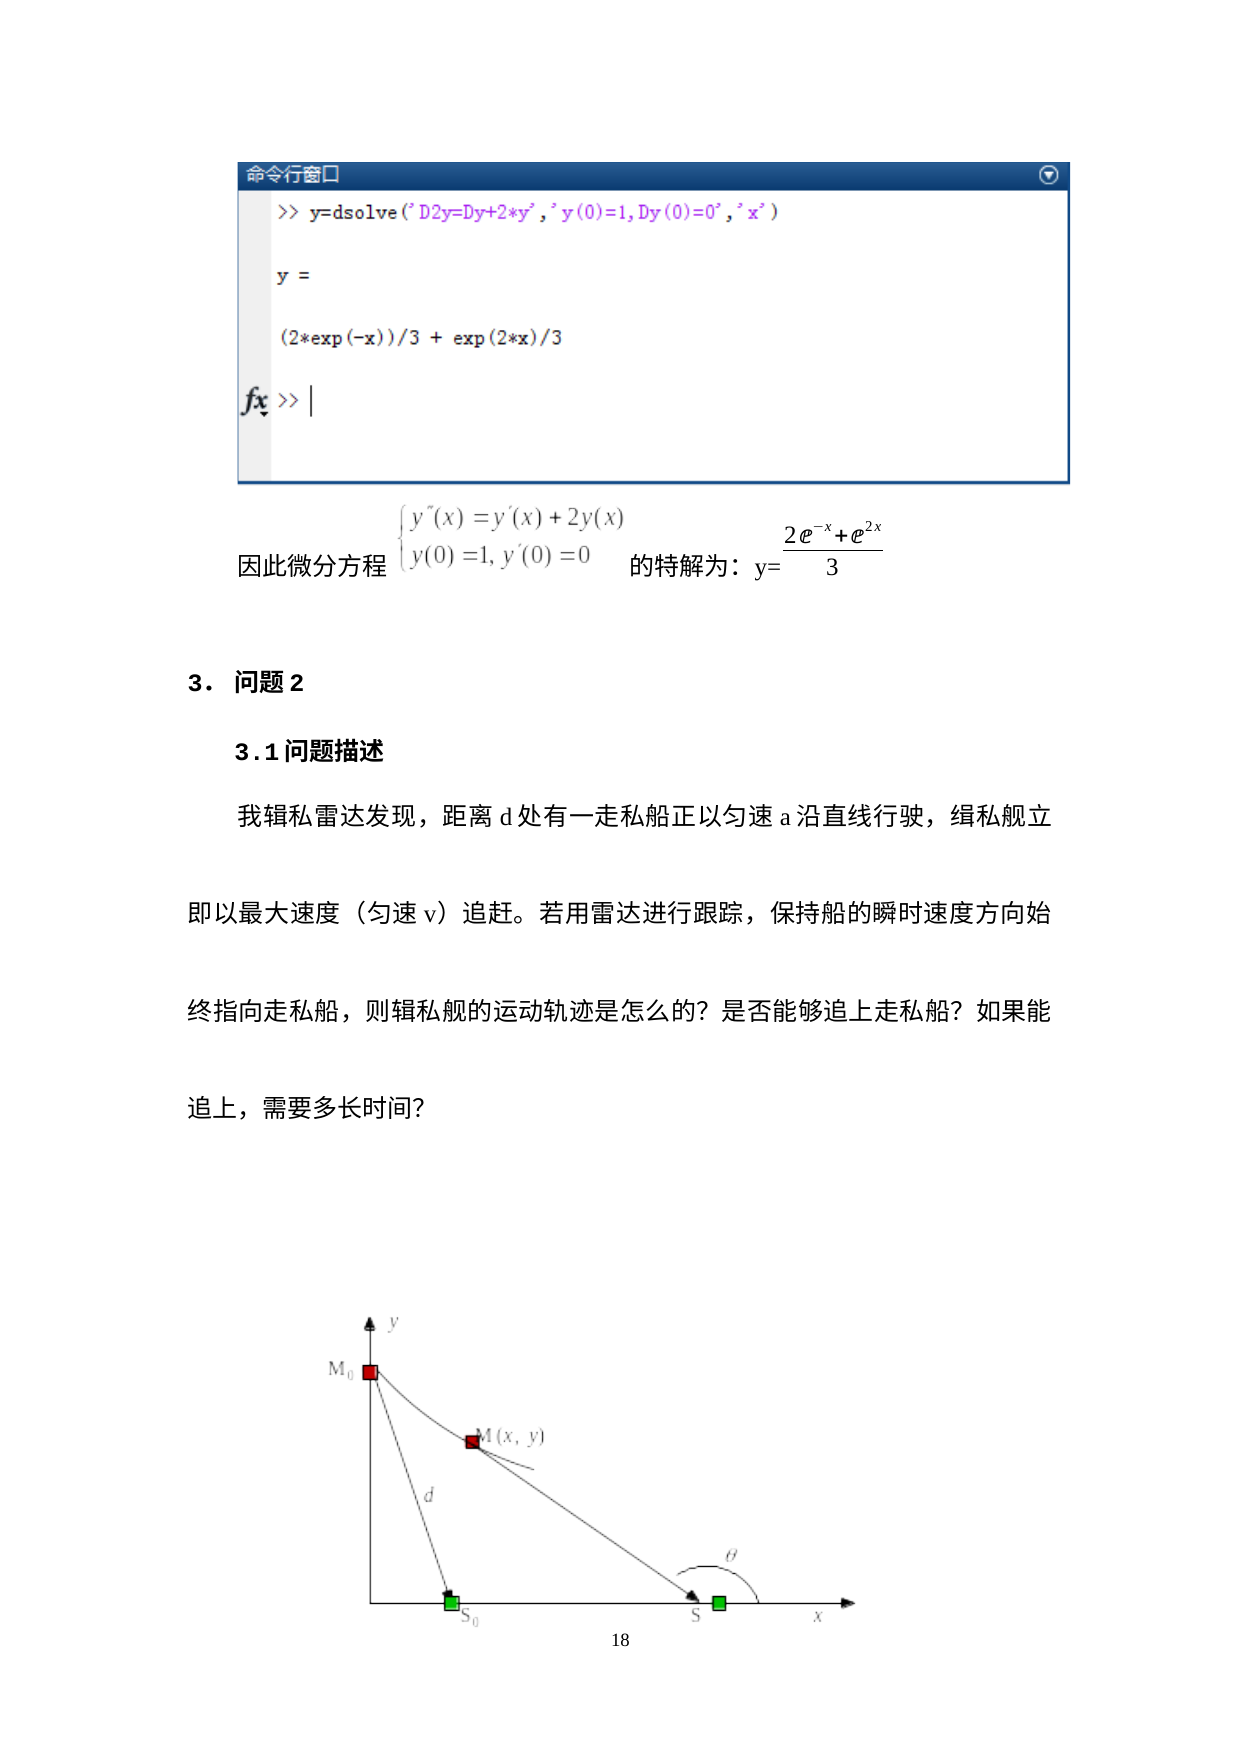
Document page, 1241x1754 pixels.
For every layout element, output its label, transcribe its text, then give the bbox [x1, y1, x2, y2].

list 问题2 [187, 662, 1053, 698]
text 我辑私雷达发现，距离d处有一走私船正以匀速a沿直线行驶，缉私舰立即以最大速度（匀速v）追赶。若用雷达进行跟踪，保持船的瞬时速度方向始终指向走私船，则辑私舰的运动轨迹是怎么的？是否能够追上走私船？如果能追上，需要多长时间？ [187, 782, 1053, 1139]
text 3.1问题描述 [234, 717, 1053, 782]
picture [237, 162, 1071, 486]
text 因此微分方程 的特解为：y= [187, 499, 1053, 597]
